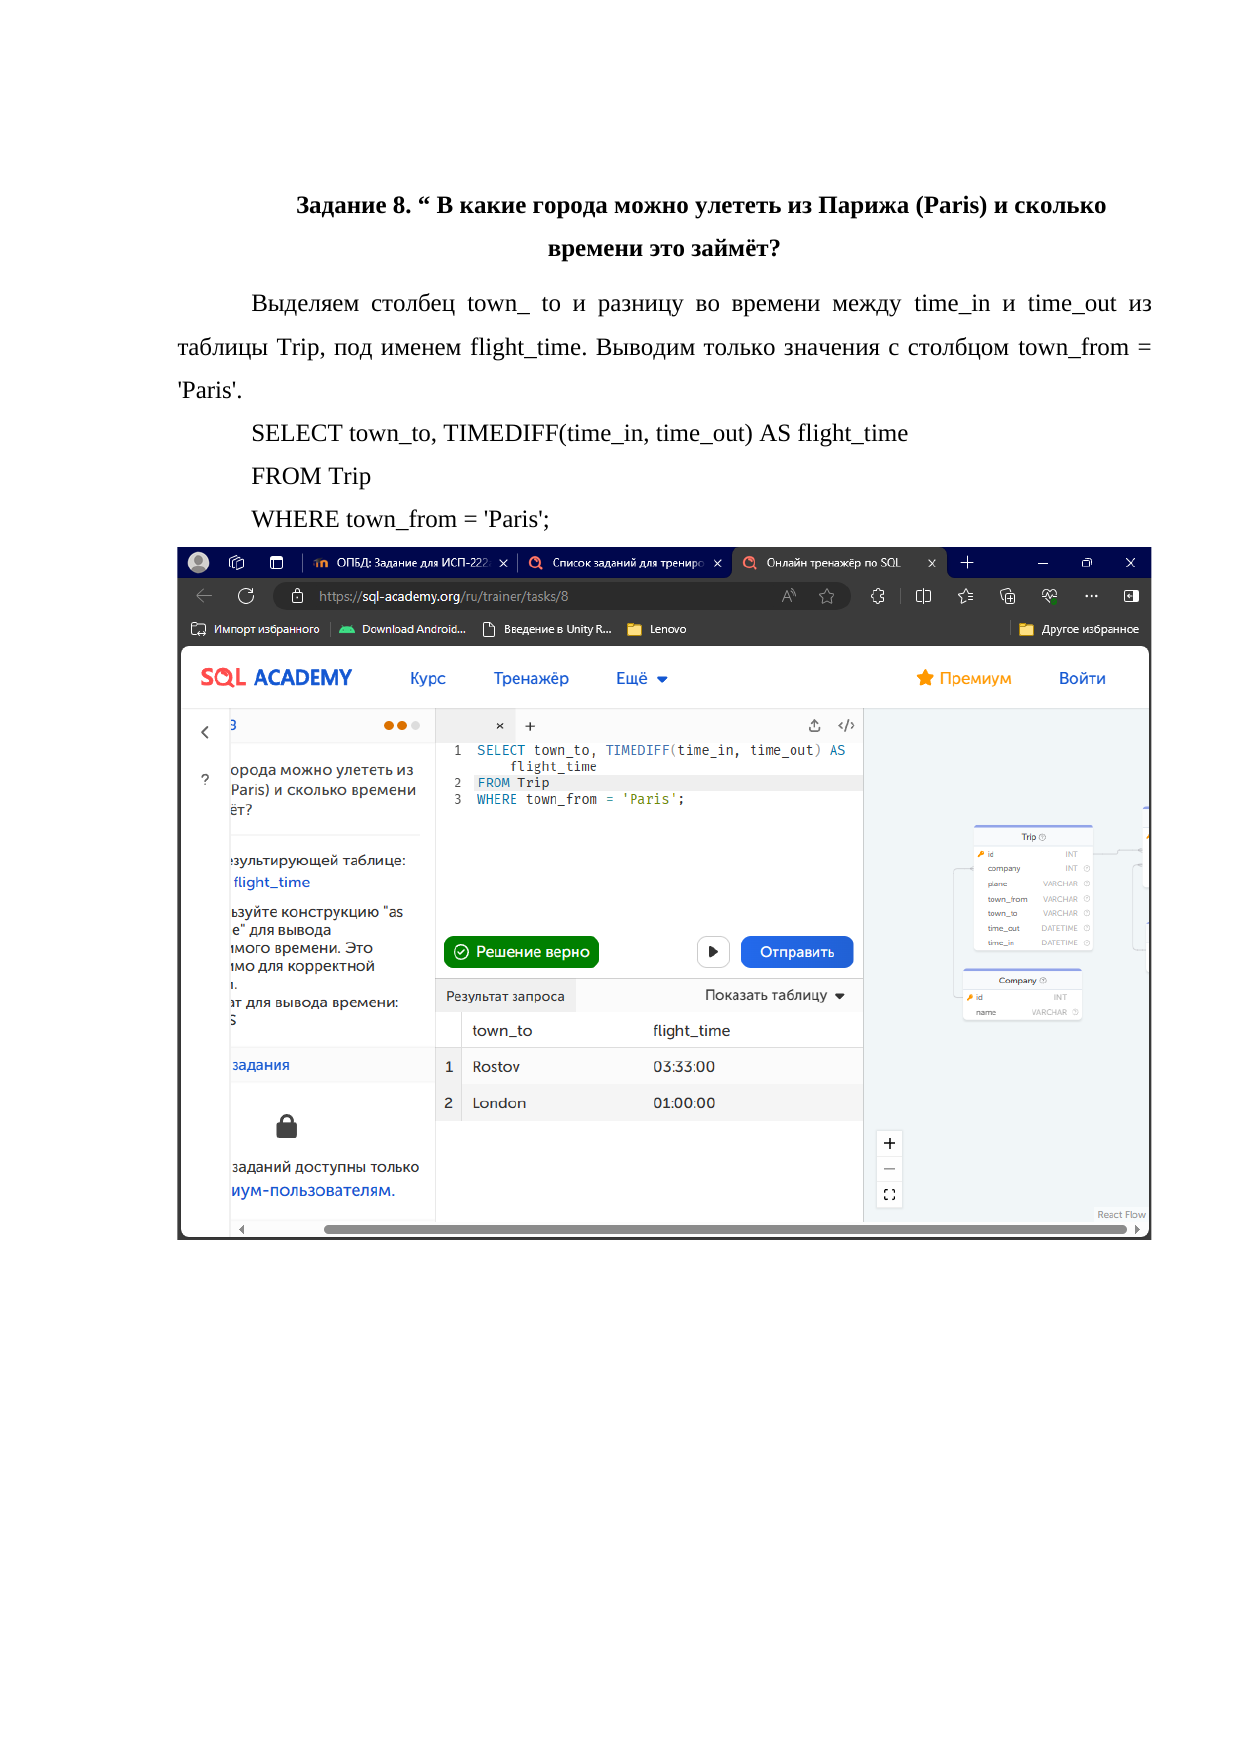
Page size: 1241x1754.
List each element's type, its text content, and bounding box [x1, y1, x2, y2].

text WHERE town_from = 'Paris'; [177, 504, 1152, 547]
text Выделяем столбец town_ to и разницу во времени между time_in и time_out из таблицы Trip, под именем flight_time. Выводим только значения с столбцом town_from = 'Paris'. [177, 288, 1152, 403]
picture [177, 547, 1152, 1240]
text Задание 8. “ В какие города можно улететь из Парижа (Paris) и сколько времени это займёт? [177, 190, 1152, 262]
text FROM Trip [177, 461, 1152, 490]
text SELECT town_to, TIMEDIFF(time_in, time_out) AS flight_time [177, 418, 1152, 447]
